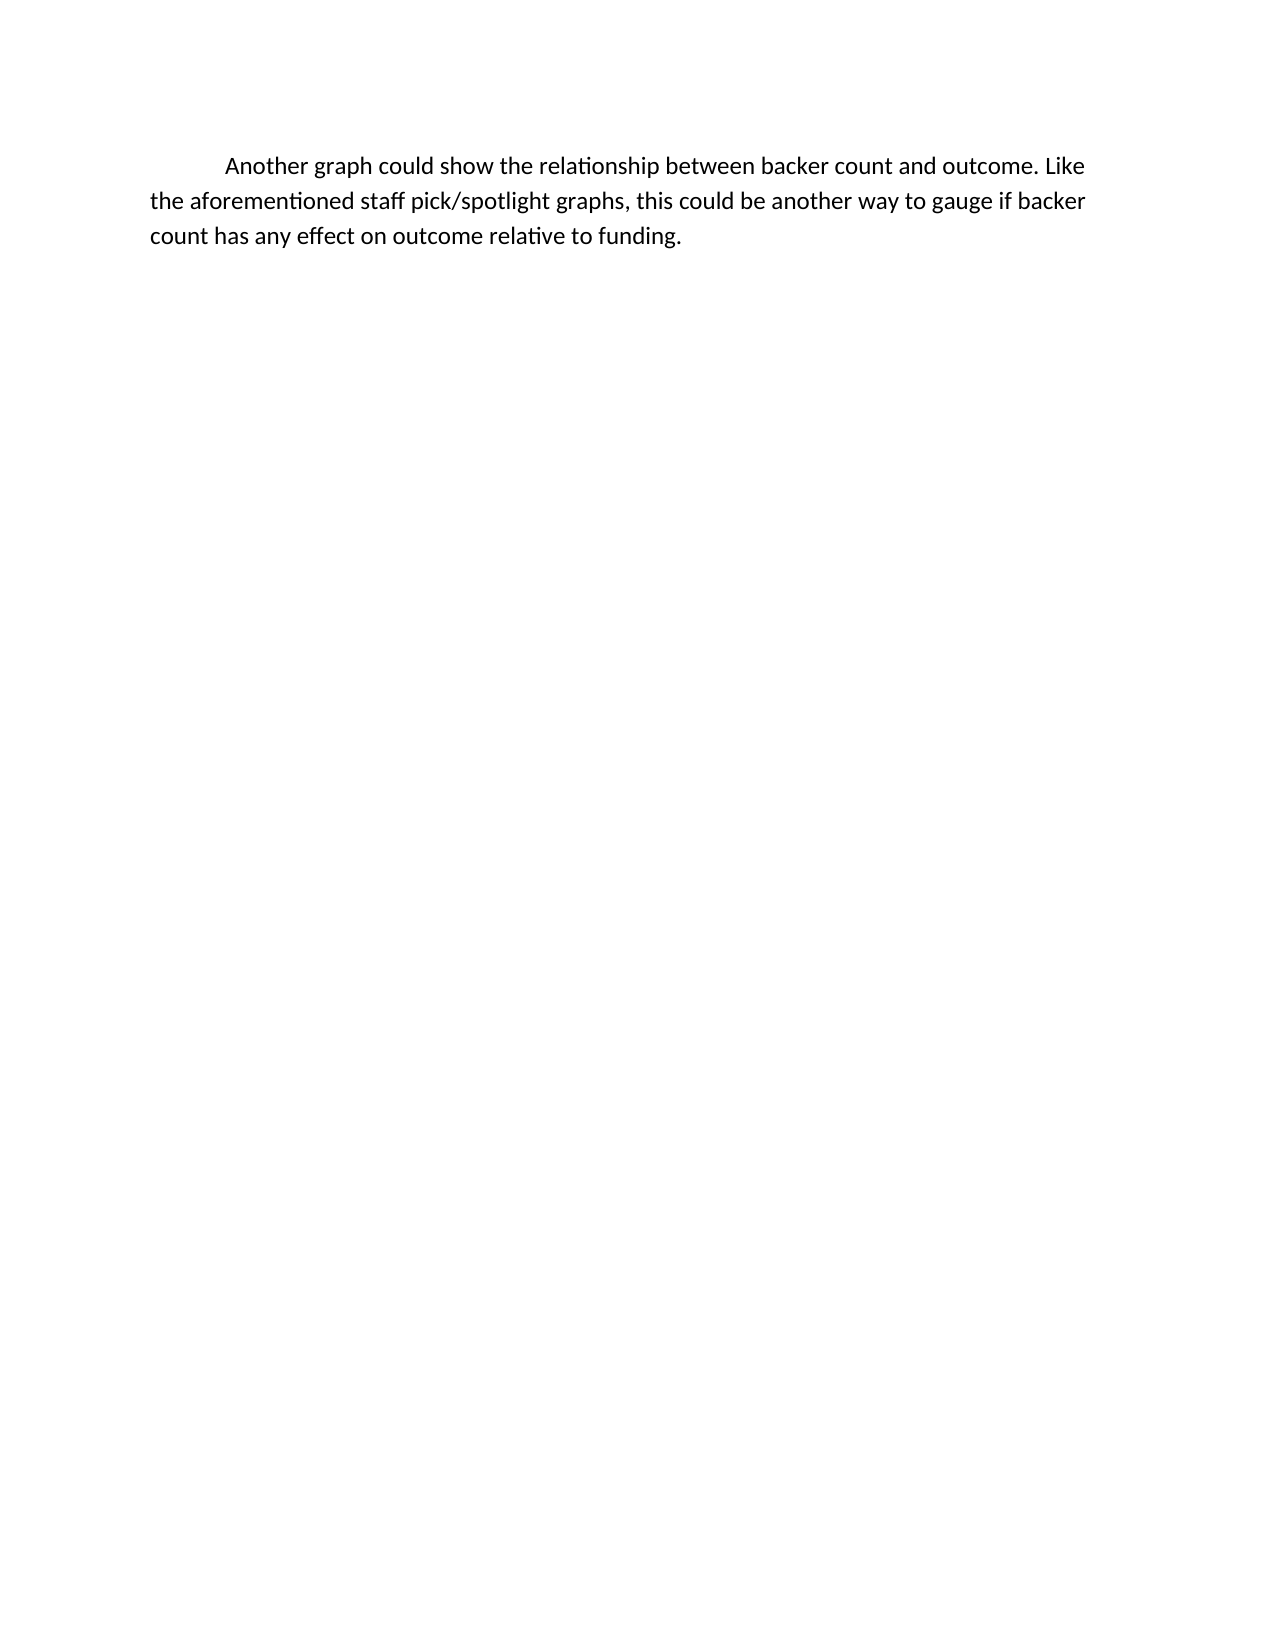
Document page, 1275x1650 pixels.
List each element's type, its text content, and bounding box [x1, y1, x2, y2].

text Another graph could show the relationship between backer count and outcome. Like the aforementioned staff pick/spotlight graphs, this could be another way to gauge if backer count has any effect on outcome relative to funding. [150, 150, 1125, 251]
